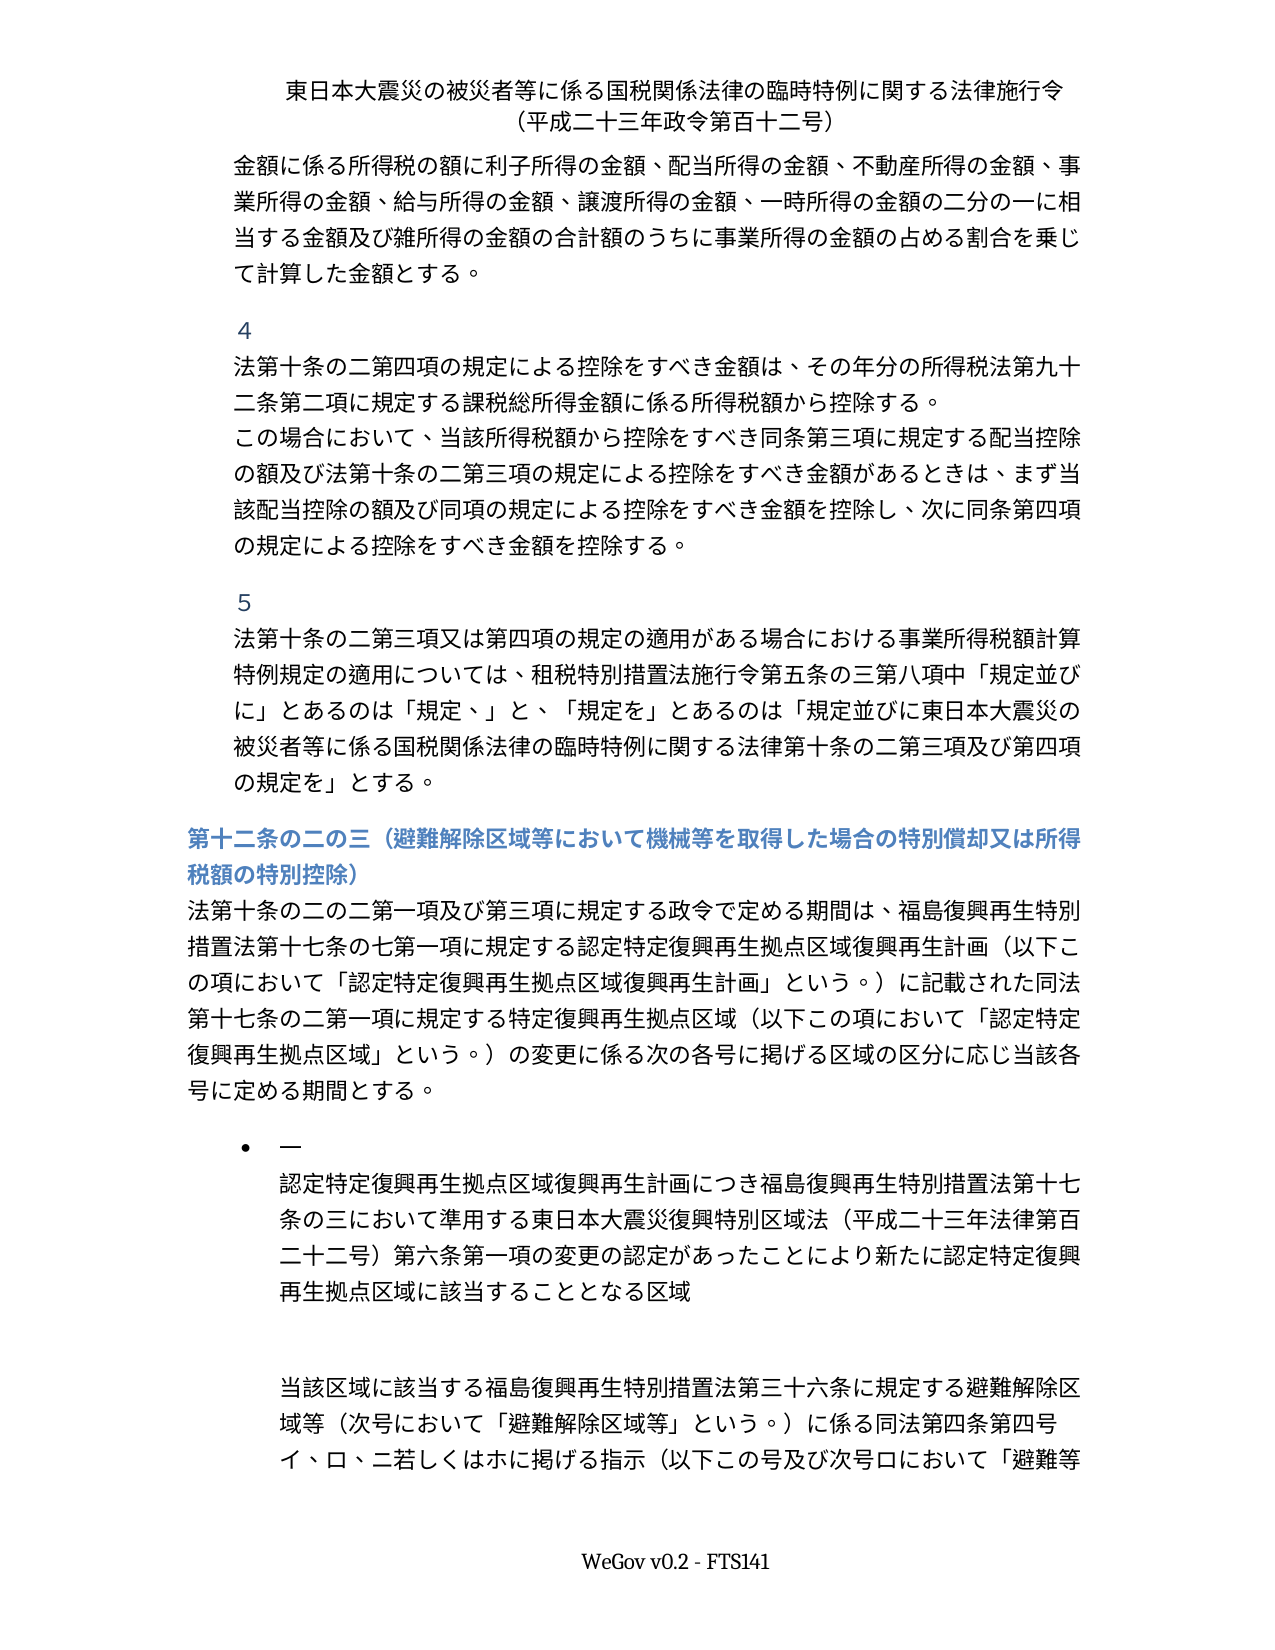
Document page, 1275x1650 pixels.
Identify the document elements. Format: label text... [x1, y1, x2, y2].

subtitle ５ [233, 587, 1087, 618]
subtitle ４ [233, 314, 1087, 346]
text 法第十条の二の二第一項及び第三項に規定する政令で定める期間は、福島復興再生特別措置法第十七条の七第一項に規定する認定特定復興再生拠点区域復興再生計画（以下この項において「認定特定復興再生拠点区域復興再生計画」という。）に記載された同法第十七条の二第一項に規定する特定復興再生拠点区域（以下この項において「認定特定復興再生拠点区域」という。）の変更に係る次の各号に掲げる区域の区分に応じ当該各号に定める期間とする。 [187, 895, 1087, 1106]
text 法第十条の二第三項又は第四項の規定の適用がある場合における事業所得税額計算特例規定の適用については、租税特別措置法施行令第五条の三第八項中「規定並びに」とあるのは「規定、」と、「規定を」とあるのは「規定並びに東日本大震災の被災者等に係る国税関係法律の臨時特例に関する法律第十条の二第三項及び第四項の規定を」とする。 [233, 623, 1087, 798]
subtitle 第十二条の二の三（避難解除区域等において機械等を取得した場合の特別償却又は所得税額の特別控除） [187, 823, 1087, 891]
text 法第十条の二第四項の規定による控除をすべき金額は、その年分の所得税法第九十二条第二項に規定する課税総所得金額に係る所得税額から控除する。 この場合において、当該所得税額から控除をすべき同条第三項に規定する配当控除の額及び法第十条の二第三項の規定による控除をすべき金額があるときは、まず当該配当控除の額及び同項の規定による控除をすべき金額を控除し、次に同条第四項の規定による控除をすべき金額を控除する。 [233, 351, 1087, 561]
